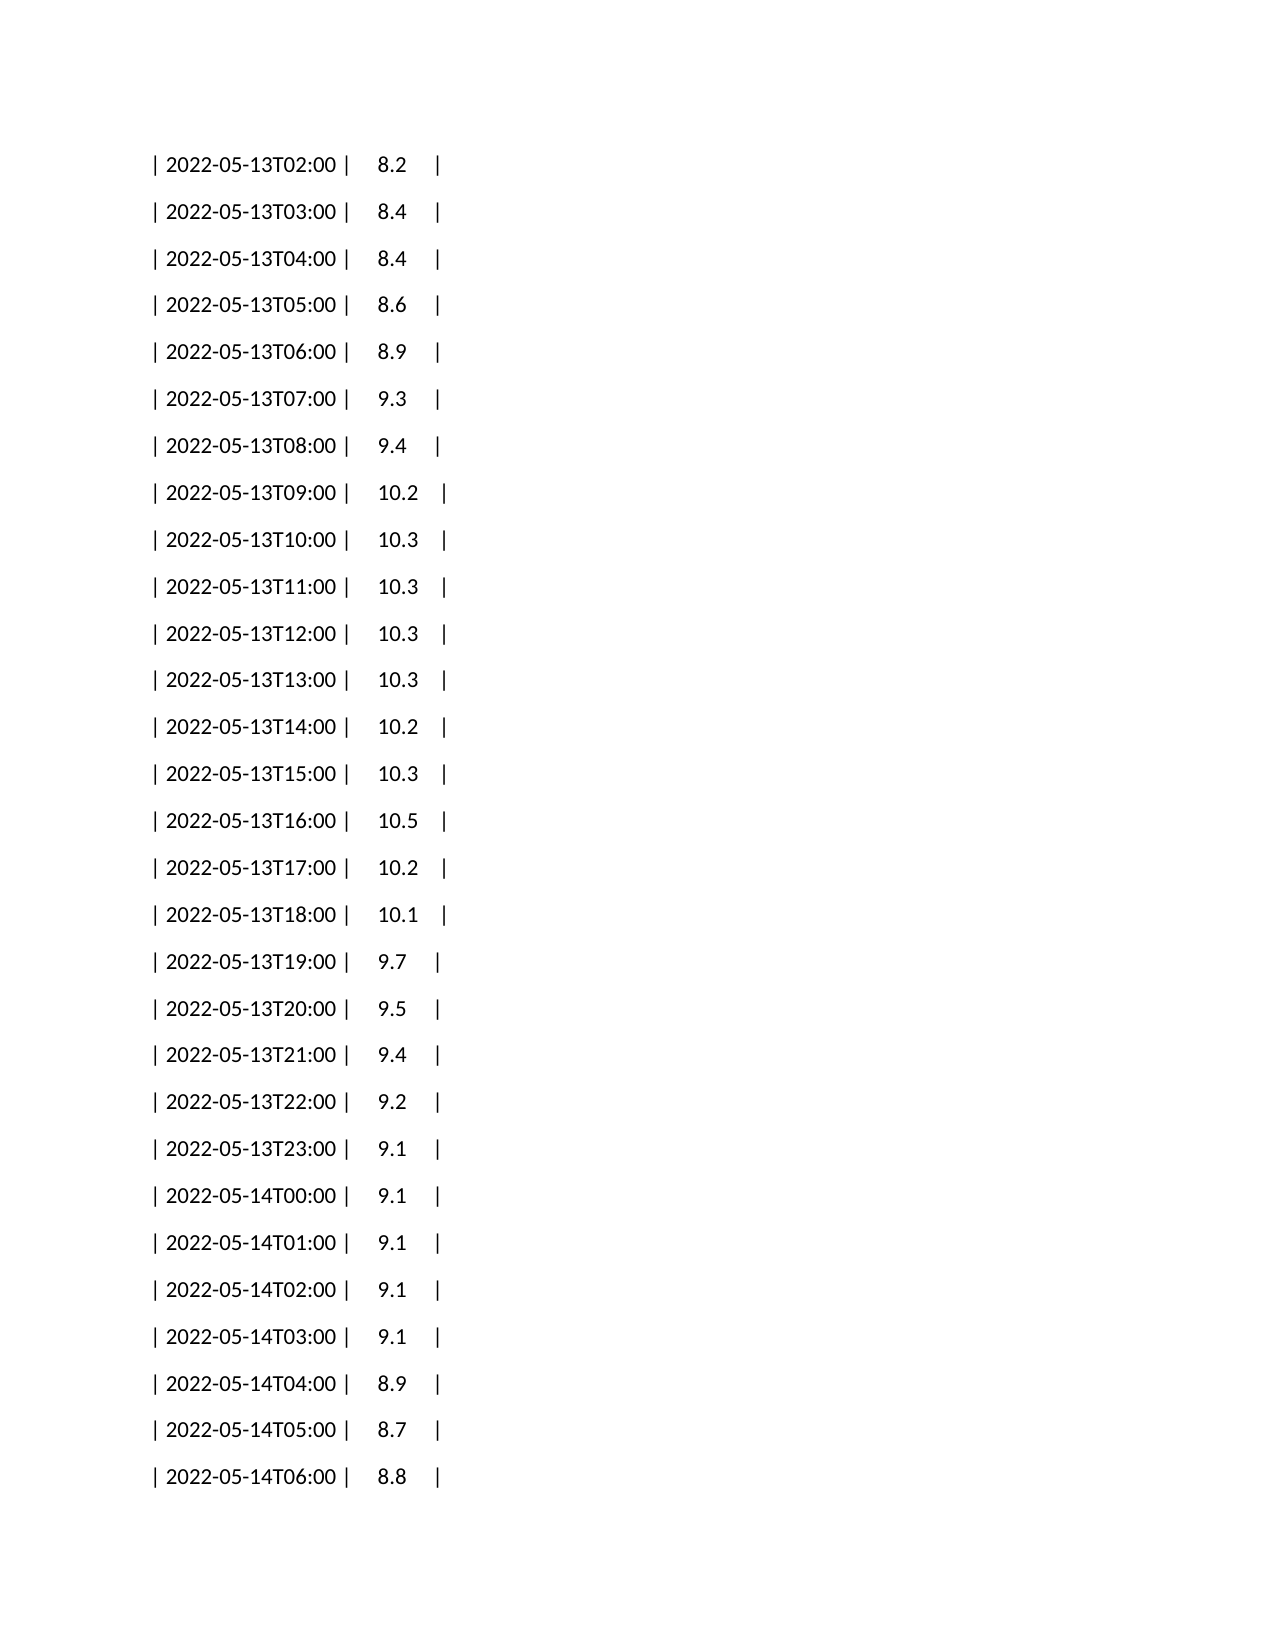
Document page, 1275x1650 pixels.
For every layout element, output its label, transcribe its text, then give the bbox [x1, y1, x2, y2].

text | 2022-05-14T06:00 | 8.8 | [150, 1462, 1125, 1491]
text | 2022-05-13T16:00 | 10.5 | [150, 806, 1125, 834]
text | 2022-05-14T02:00 | 9.1 | [150, 1275, 1125, 1303]
text | 2022-05-13T15:00 | 10.3 | [150, 759, 1125, 787]
text | 2022-05-13T20:00 | 9.5 | [150, 994, 1125, 1022]
text | 2022-05-13T11:00 | 10.3 | [150, 572, 1125, 600]
text | 2022-05-13T13:00 | 10.3 | [150, 666, 1125, 694]
text | 2022-05-13T07:00 | 9.3 | [150, 384, 1125, 412]
text | 2022-05-14T04:00 | 8.9 | [150, 1369, 1125, 1397]
text | 2022-05-13T08:00 | 9.4 | [150, 431, 1125, 459]
text | 2022-05-13T23:00 | 9.1 | [150, 1134, 1125, 1162]
text | 2022-05-13T06:00 | 8.9 | [150, 337, 1125, 366]
text | 2022-05-13T12:00 | 10.3 | [150, 619, 1125, 647]
text | 2022-05-13T05:00 | 8.6 | [150, 291, 1125, 319]
text | 2022-05-13T14:00 | 10.2 | [150, 712, 1125, 741]
text | 2022-05-13T17:00 | 10.2 | [150, 853, 1125, 881]
text | 2022-05-13T02:00 | 8.2 | [150, 150, 1125, 178]
text | 2022-05-14T03:00 | 9.1 | [150, 1322, 1125, 1350]
text | 2022-05-13T18:00 | 10.1 | [150, 900, 1125, 928]
text | 2022-05-14T01:00 | 9.1 | [150, 1228, 1125, 1256]
text | 2022-05-14T00:00 | 9.1 | [150, 1181, 1125, 1209]
text | 2022-05-13T03:00 | 8.4 | [150, 197, 1125, 225]
text | 2022-05-13T04:00 | 8.4 | [150, 244, 1125, 272]
text | 2022-05-13T21:00 | 9.4 | [150, 1041, 1125, 1069]
text | 2022-05-13T10:00 | 10.3 | [150, 525, 1125, 553]
text | 2022-05-13T22:00 | 9.2 | [150, 1087, 1125, 1116]
text | 2022-05-13T19:00 | 9.7 | [150, 947, 1125, 975]
text | 2022-05-14T05:00 | 8.7 | [150, 1416, 1125, 1444]
text | 2022-05-13T09:00 | 10.2 | [150, 478, 1125, 506]
